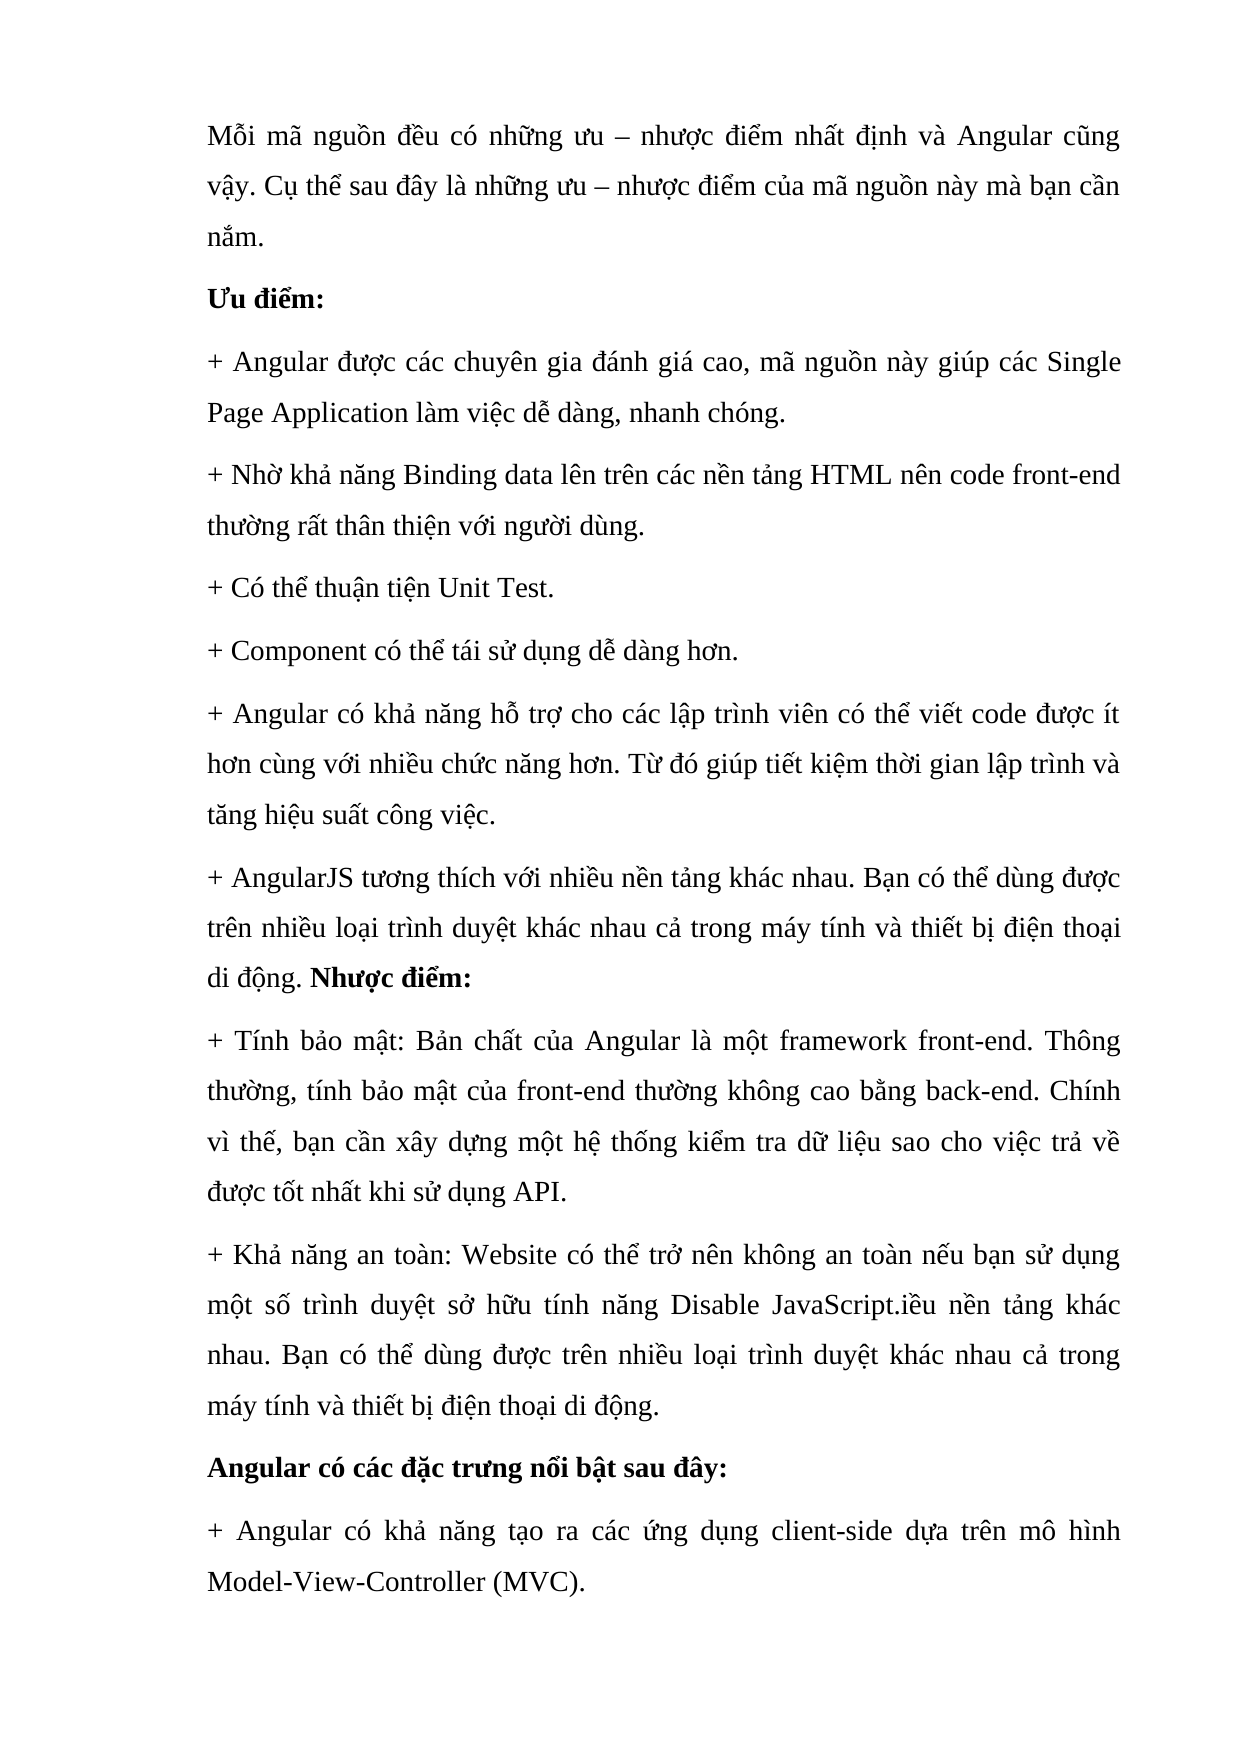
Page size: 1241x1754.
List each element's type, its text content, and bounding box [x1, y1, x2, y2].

text Ưu điểm: [207, 282, 1122, 315]
text + Component có thể tái sử dụng dễ dàng hơn. [207, 633, 1122, 667]
text + Tính bảo mật: Bản chất của Angular là một framework front-end. Thông thường, tính bảo mật của front-end thường không cao bằng back-end. Chính vì thế, bạn cần xây dựng một hệ thống kiểm tra dữ liệu sao cho việc trả về được tốt nhất khi sử dụng API. [207, 1023, 1122, 1208]
text + Nhờ khả năng Binding data lên trên các nền tảng HTML nên code front-end thường rất thân thiện với người dùng. [207, 457, 1122, 541]
text + Angular được các chuyên gia đánh giá cao, mã nguồn này giúp các Single Page Application làm việc dễ dàng, nhanh chóng. [207, 344, 1122, 428]
text + AngularJS tương thích với nhiều nền tảng khác nhau. Bạn có thể dùng được trên nhiều loại trình duyệt khác nhau cả trong máy tính và thiết bị điện thoại di động. Nhược điểm: [207, 860, 1122, 994]
text + Angular có khả năng tạo ra các ứng dụng client-side dựa trên mô hình Model-View-Controller (MVC). [207, 1513, 1122, 1597]
text Angular có các đặc trưng nổi bật sau đây: [207, 1451, 1122, 1484]
text + Khả năng an toàn: Website có thể trở nên không an toàn nếu bạn sử dụng một số trình duyệt sở hữu tính năng Disable JavaScript.iều nền tảng khác nhau. Bạn có thể dùng được trên nhiều loại trình duyệt khác nhau cả trong máy tính và thiết bị điện thoại di động. [207, 1237, 1122, 1421]
text + Angular có khả năng hỗ trợ cho các lập trình viên có thể viết code được ít hơn cùng với nhiều chức năng hơn. Từ đó giúp tiết kiệm thời gian lập trình và tăng hiệu suất công việc. [207, 696, 1122, 830]
text + Có thể thuận tiện Unit Test. [207, 571, 1122, 604]
text Mỗi mã nguồn đều có những ưu – nhược điểm nhất định và Angular cũng vậy. Cụ thể sau đây là những ưu – nhược điểm của mã nguồn này mà bạn cần nắm. [207, 118, 1122, 252]
